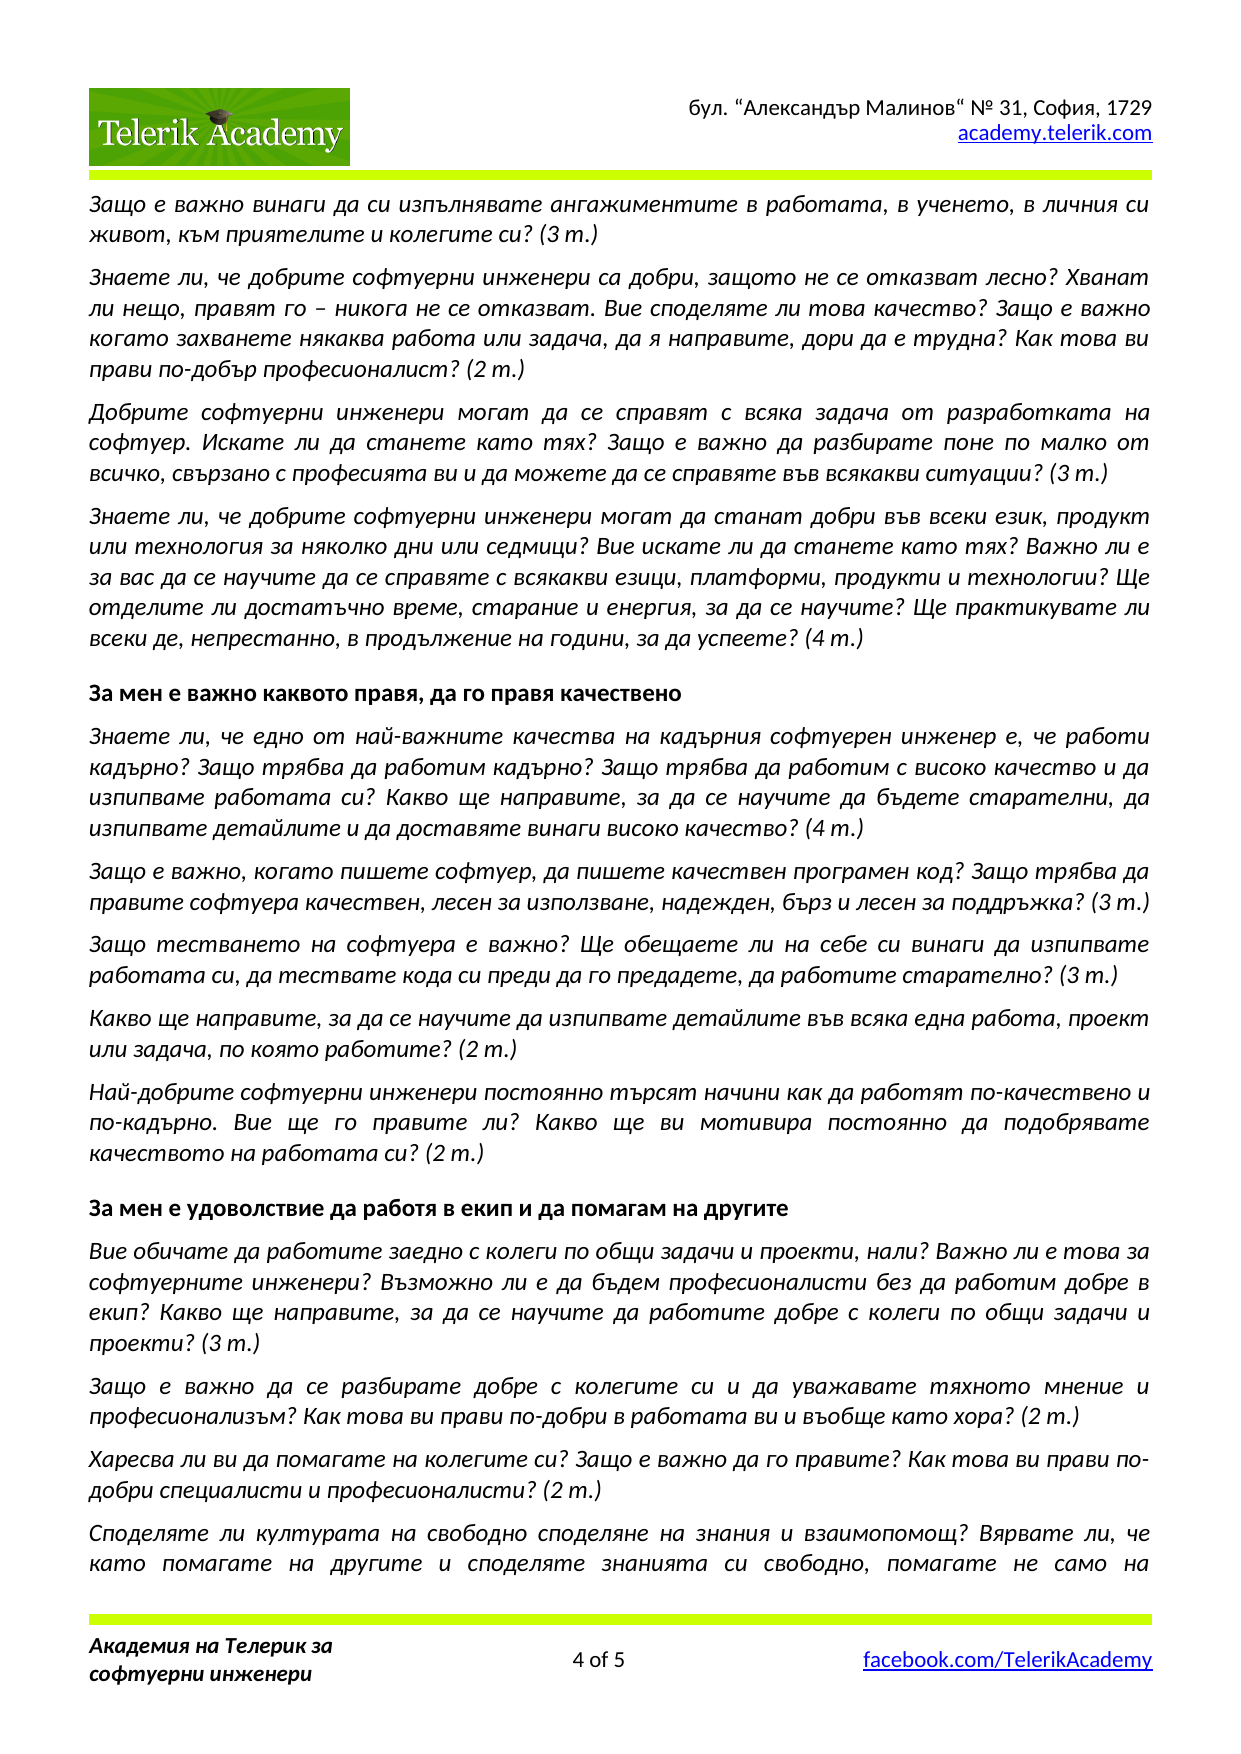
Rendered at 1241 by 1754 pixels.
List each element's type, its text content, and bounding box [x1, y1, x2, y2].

text Добрите софтуерни инженери могат да се справят с всяка задача от разработката на софтуер. Искате ли да станете като тях? Защо е важно да разбирате поне по малко от всичко, свързано с професията ви и да можете да се справяте във всякакви ситуации? (3 т.) [89, 396, 1152, 487]
text Най-добрите софтуерни инженери постоянно търсят начини как да работят по-качествено и по-кадърно. Вие ще го правите ли? Какво ще ви мотивира постоянно да подобрявате качеството на работата си? (2 т.) [89, 1076, 1152, 1167]
subtitle За мен е удоволствие да работя в екип и да помагам на другите [89, 1192, 1152, 1223]
text Вие обичате да работите заедно с колеги по общи задачи и проекти, нали? Важно ли е това за софтуерните инженери? Възможно ли е да бъдем професионалисти без да работим добре в екип? Какво ще направите, за да се научите да работите добре с колеги по общи задачи и проекти? (3 т.) [89, 1235, 1152, 1357]
text Харесва ли ви да помагате на колегите си? Защо е важно да го правите? Как това ви прави по-добри специалисти и професионалисти? (2 т.) [89, 1443, 1152, 1504]
subtitle За мен е важно каквото правя, да го правя качествено [89, 677, 1152, 708]
text Знаете ли, че добрите софтуерни инженери са добри, защото не се отказват лесно? Хванат ли нещо, правят го – никога не се отказват. Вие споделяте ли това качество? Защо е важно когато захванете някаква работа или задача, да я направите, дори да е трудна? Как това ви прави по-добър професионалист? (2 т.) [89, 261, 1152, 383]
text Знаете ли, че едно от най-важните качества на кадърния софтуерен инженер е, че работи кадърно? Защо трябва да работим кадърно? Защо трябва да работим с високо качество и да изпипваме работата си? Какво ще направите, за да се научите да бъдете старателни, да изпипвате детайлите и да доставяте винаги високо качество? (4 т.) [89, 721, 1152, 843]
text Защо е важно, когато пишете софтуер, да пишете качествен програмен код? Защо трябва да правите софтуера качествен, лесен за използване, надежден, бърз и лесен за поддръжка? (3 т.) [89, 855, 1152, 916]
text Защо е важно да се разбирате добре с колегите си и да уважавате тяхното мнение и професионализъм? Как това ви прави по-добри в работата ви и въобще като хора? (2 т.) [89, 1370, 1152, 1431]
picture [89, 88, 350, 166]
text Какво ще направите, за да се научите да изпипвате детайлите във всяка една работа, проект или задача, по която работите? (2 т.) [89, 1002, 1152, 1063]
text Знаете ли, че добрите софтуерни инженери могат да станат добри във всеки език, продукт или технология за няколко дни или седмици? Вие искате ли да станете като тях? Важно ли е за вас да се научите да се справяте с всякакви езици, платформи, продукти и технологии? Ще отделите ли достатъчно време, старание и енергия, за да се научите? Ще практикувате ли всеки де, непрестанно, в продължение на години, за да успеете? (4 т.) [89, 500, 1152, 652]
text Защо е важно винаги да си изпълнявате ангажиментите в работата, в ученето, в личния си живот, към приятелите и колегите си? (3 т.) [89, 188, 1152, 249]
text Защо тестването на софтуера е важно? Ще обещаете ли на себе си винаги да изпипвате работата си, да тествате кода си преди да го предадете, да работите старателно? (3 т.) [89, 929, 1152, 990]
